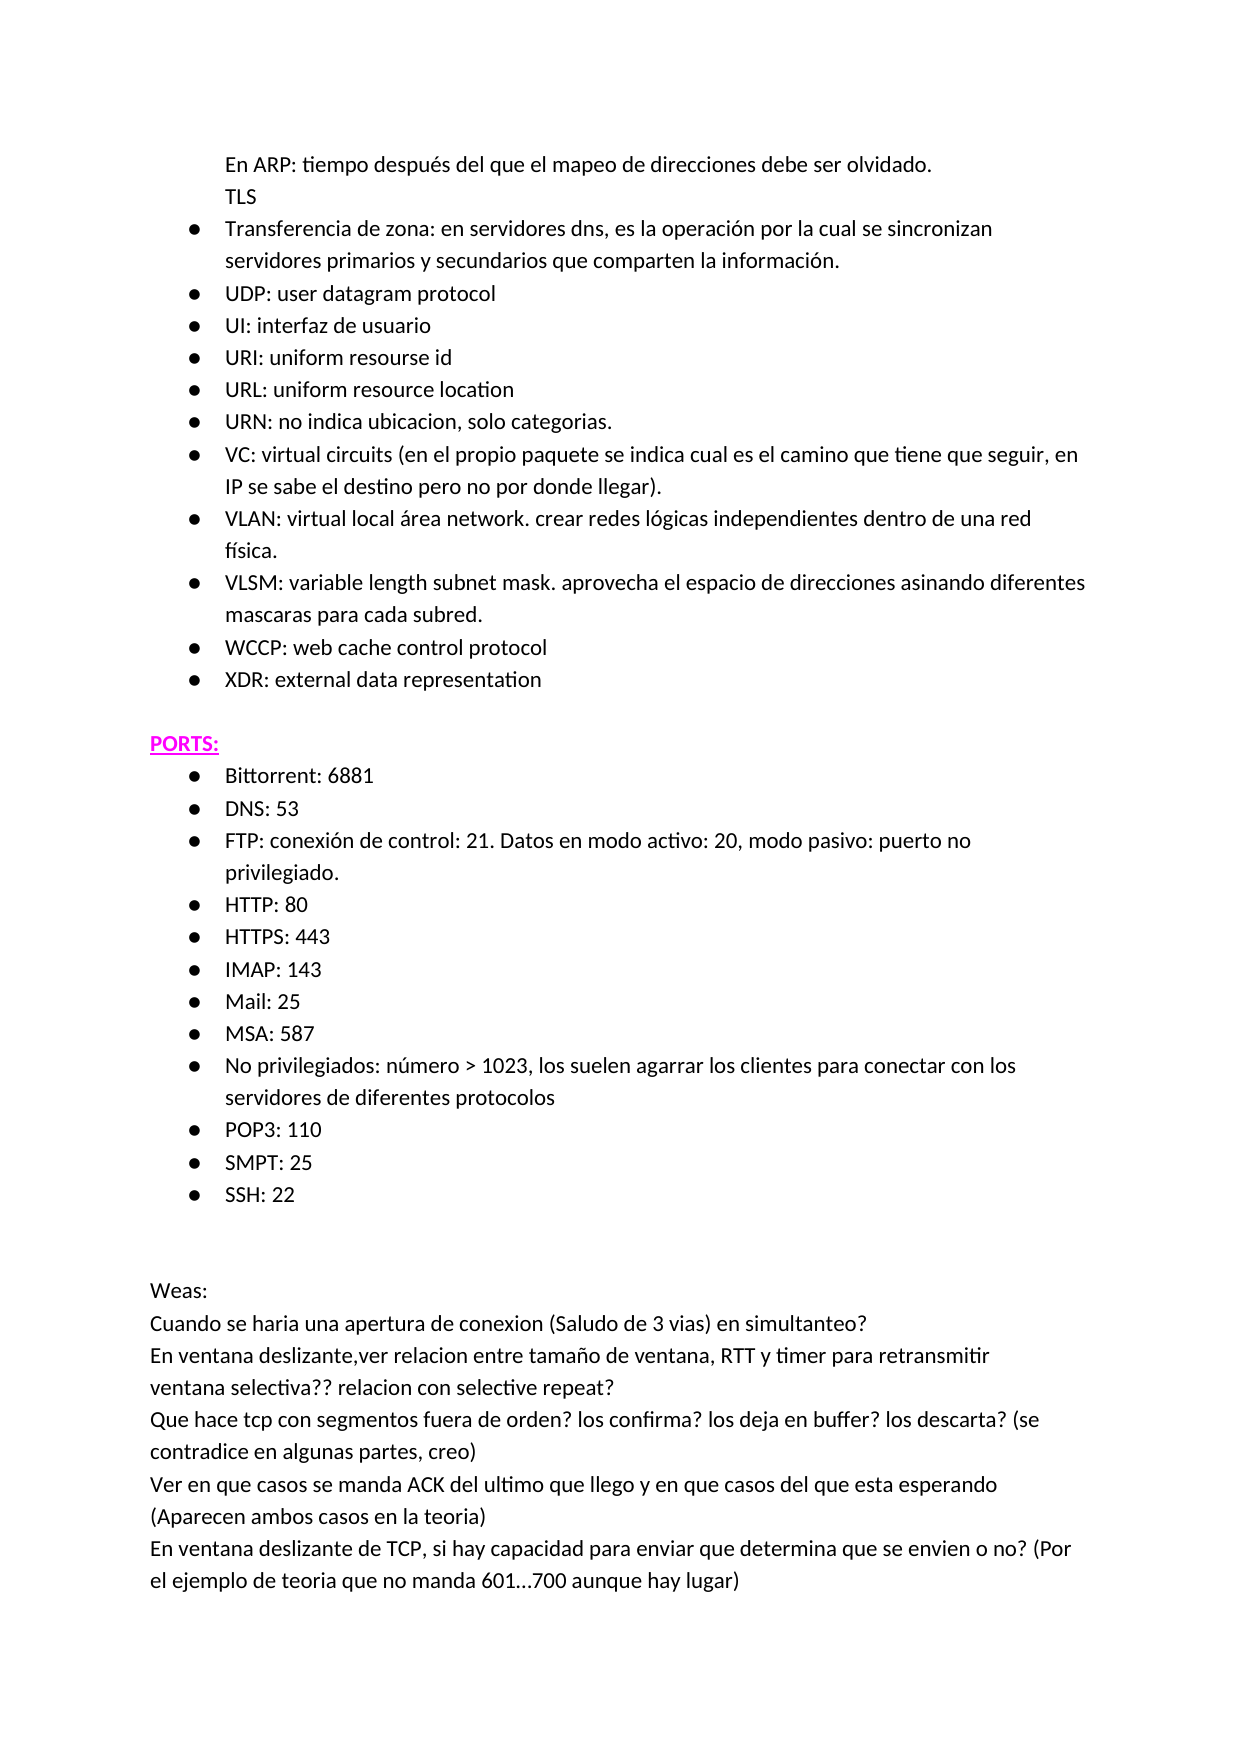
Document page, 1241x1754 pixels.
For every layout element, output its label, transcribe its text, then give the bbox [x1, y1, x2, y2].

list Transferencia de zona: en servidores dns, es la operación por la cual se sincronizan servidores primarios y secundarios que comparten la información. [187, 214, 1090, 274]
list UI: interfaz de usuario [187, 311, 1090, 339]
text En ventana deslizante,ver relacion entre tamaño de ventana, RTT y timer para retransmitir [150, 1341, 1090, 1369]
text Weas: [150, 1277, 1090, 1304]
list UDP: user datagram protocol [187, 279, 1090, 307]
text PORTS: [150, 729, 1090, 757]
text TLS [225, 182, 1090, 210]
text ventana selectiva?? relacion con selective repeat? [150, 1373, 1090, 1401]
text Ver en que casos se manda ACK del ultimo que llego y en que casos del que esta esperando (Aparecen ambos casos en la teoria) [150, 1470, 1090, 1530]
list URN: no indica ubicacion, solo categorias. [187, 407, 1090, 436]
list SSH: 22 [187, 1180, 1090, 1208]
list IMAP: 143 [187, 955, 1090, 983]
list MSA: 587 [187, 1019, 1090, 1047]
list SMPT: 25 [187, 1148, 1090, 1176]
list HTTP: 80 [187, 890, 1090, 918]
list URL: uniform resource location [187, 375, 1090, 403]
text Cuando se haria una apertura de conexion (Saludo de 3 vias) en simultanteo? [150, 1309, 1090, 1337]
list VLAN: virtual local área network. crear redes lógicas independientes dentro de una red física. [187, 504, 1090, 564]
list HTTPS: 443 [187, 922, 1090, 951]
list DNS: 53 [187, 794, 1090, 822]
list WCCP: web cache control protocol [187, 633, 1090, 661]
text Que hace tcp con segmentos fuera de orden? los confirma? los deja en buffer? los descarta? (se contradice en algunas partes, creo) [150, 1405, 1090, 1466]
text En ARP: tiempo después del que el mapeo de direcciones debe ser olvidado. [225, 150, 1090, 178]
list VLSM: variable length subnet mask. aprovecha el espacio de direcciones asinando diferentes mascaras para cada subred. [187, 568, 1090, 629]
list FTP: conexión de control: 21. Datos en modo activo: 20, modo pasivo: puerto no privilegiado. [187, 826, 1090, 886]
list XDR: external data representation [187, 665, 1090, 693]
list VC: virtual circuits (en el propio paquete se indica cual es el camino que tiene que seguir, en IP se sabe el destino pero no por donde llegar). [187, 440, 1090, 500]
text En ventana deslizante de TCP, si hay capacidad para enviar que determina que se envien o no? (Por el ejemplo de teoria que no manda 601…700 aunque hay lugar) [150, 1534, 1090, 1594]
list POP3: 110 [187, 1116, 1090, 1144]
list No privilegiados: número > 1023, los suelen agarrar los clientes para conectar con los servidores de diferentes protocolos [187, 1051, 1090, 1111]
list URI: uniform resourse id [187, 343, 1090, 371]
list Mail: 25 [187, 987, 1090, 1015]
list Bittorrent: 6881 [187, 762, 1090, 789]
